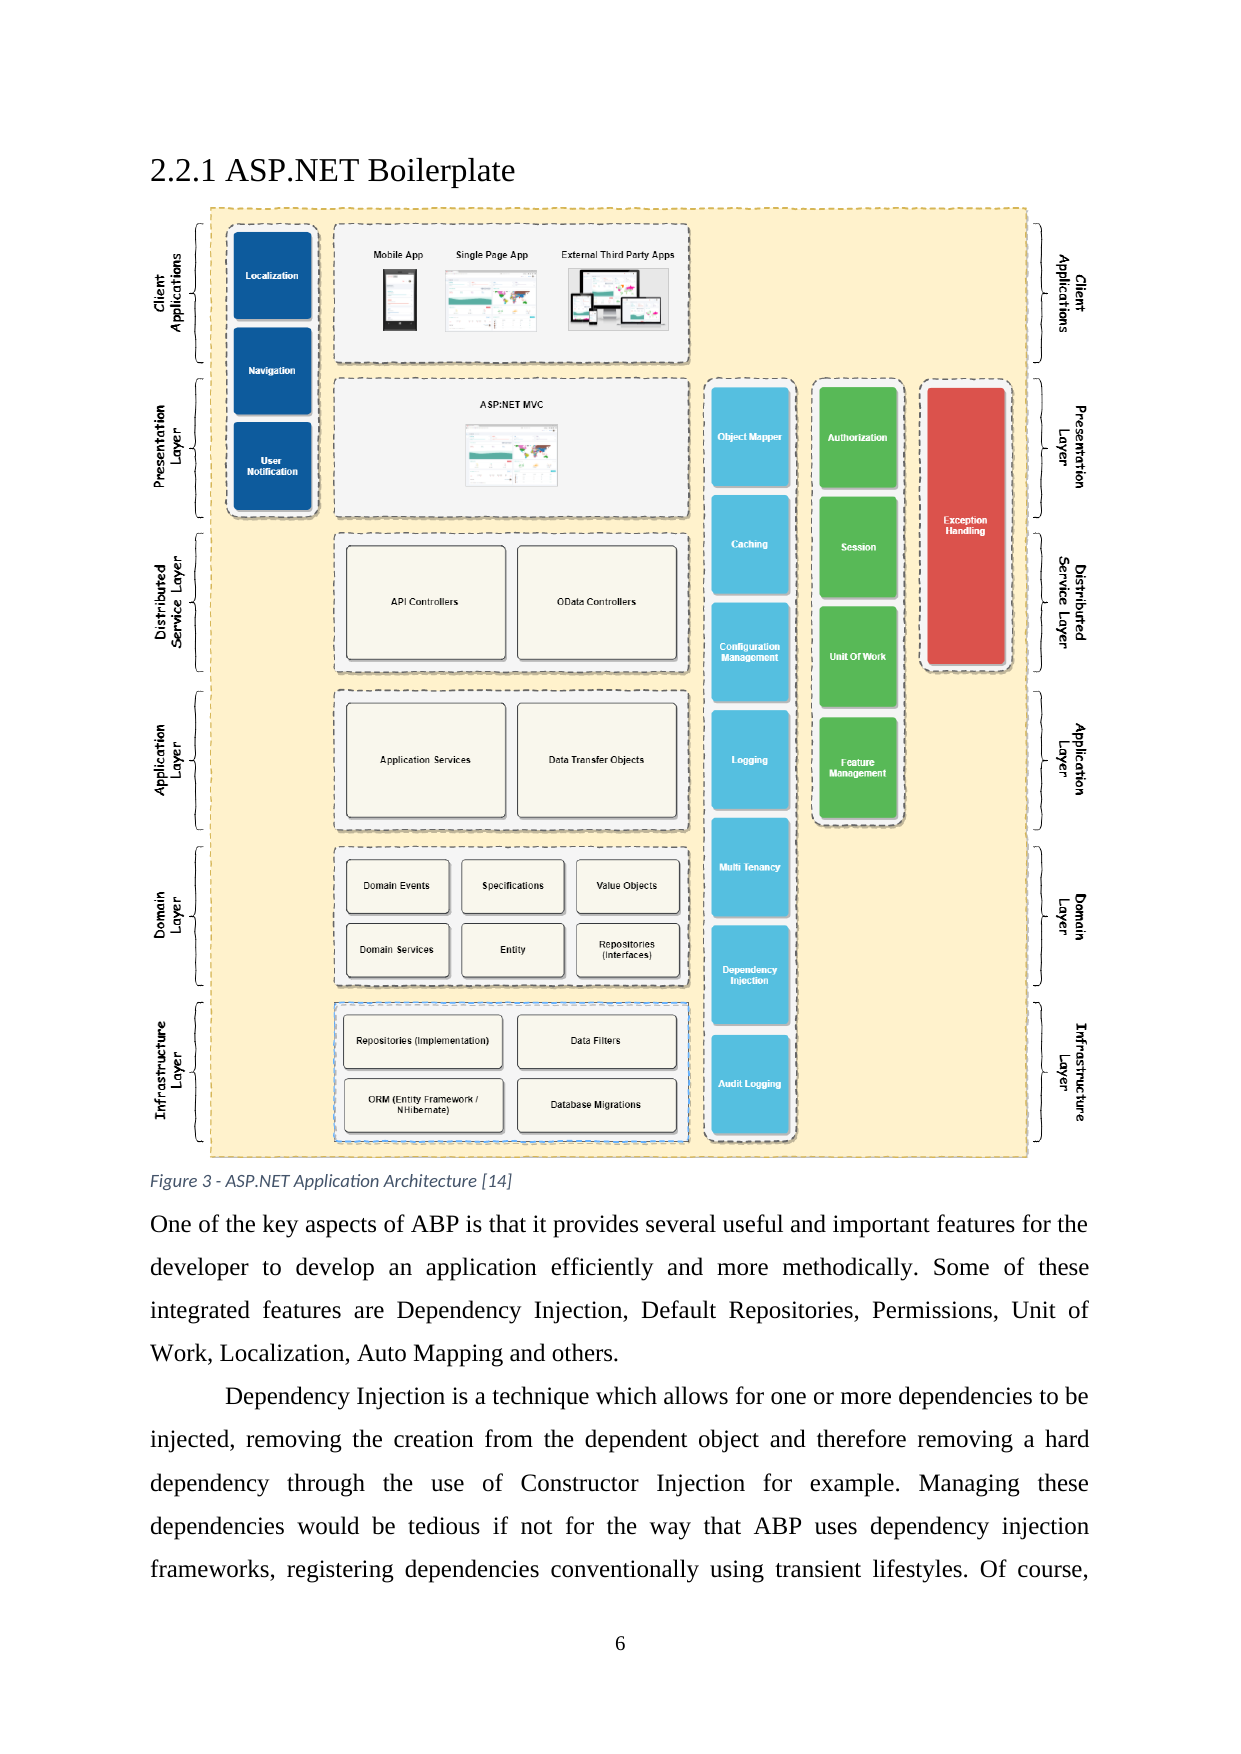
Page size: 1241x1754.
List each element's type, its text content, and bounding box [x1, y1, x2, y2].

subtitle 2.2.1 ASP.NET Boilerplate [150, 150, 1090, 188]
picture [150, 207, 1088, 1158]
